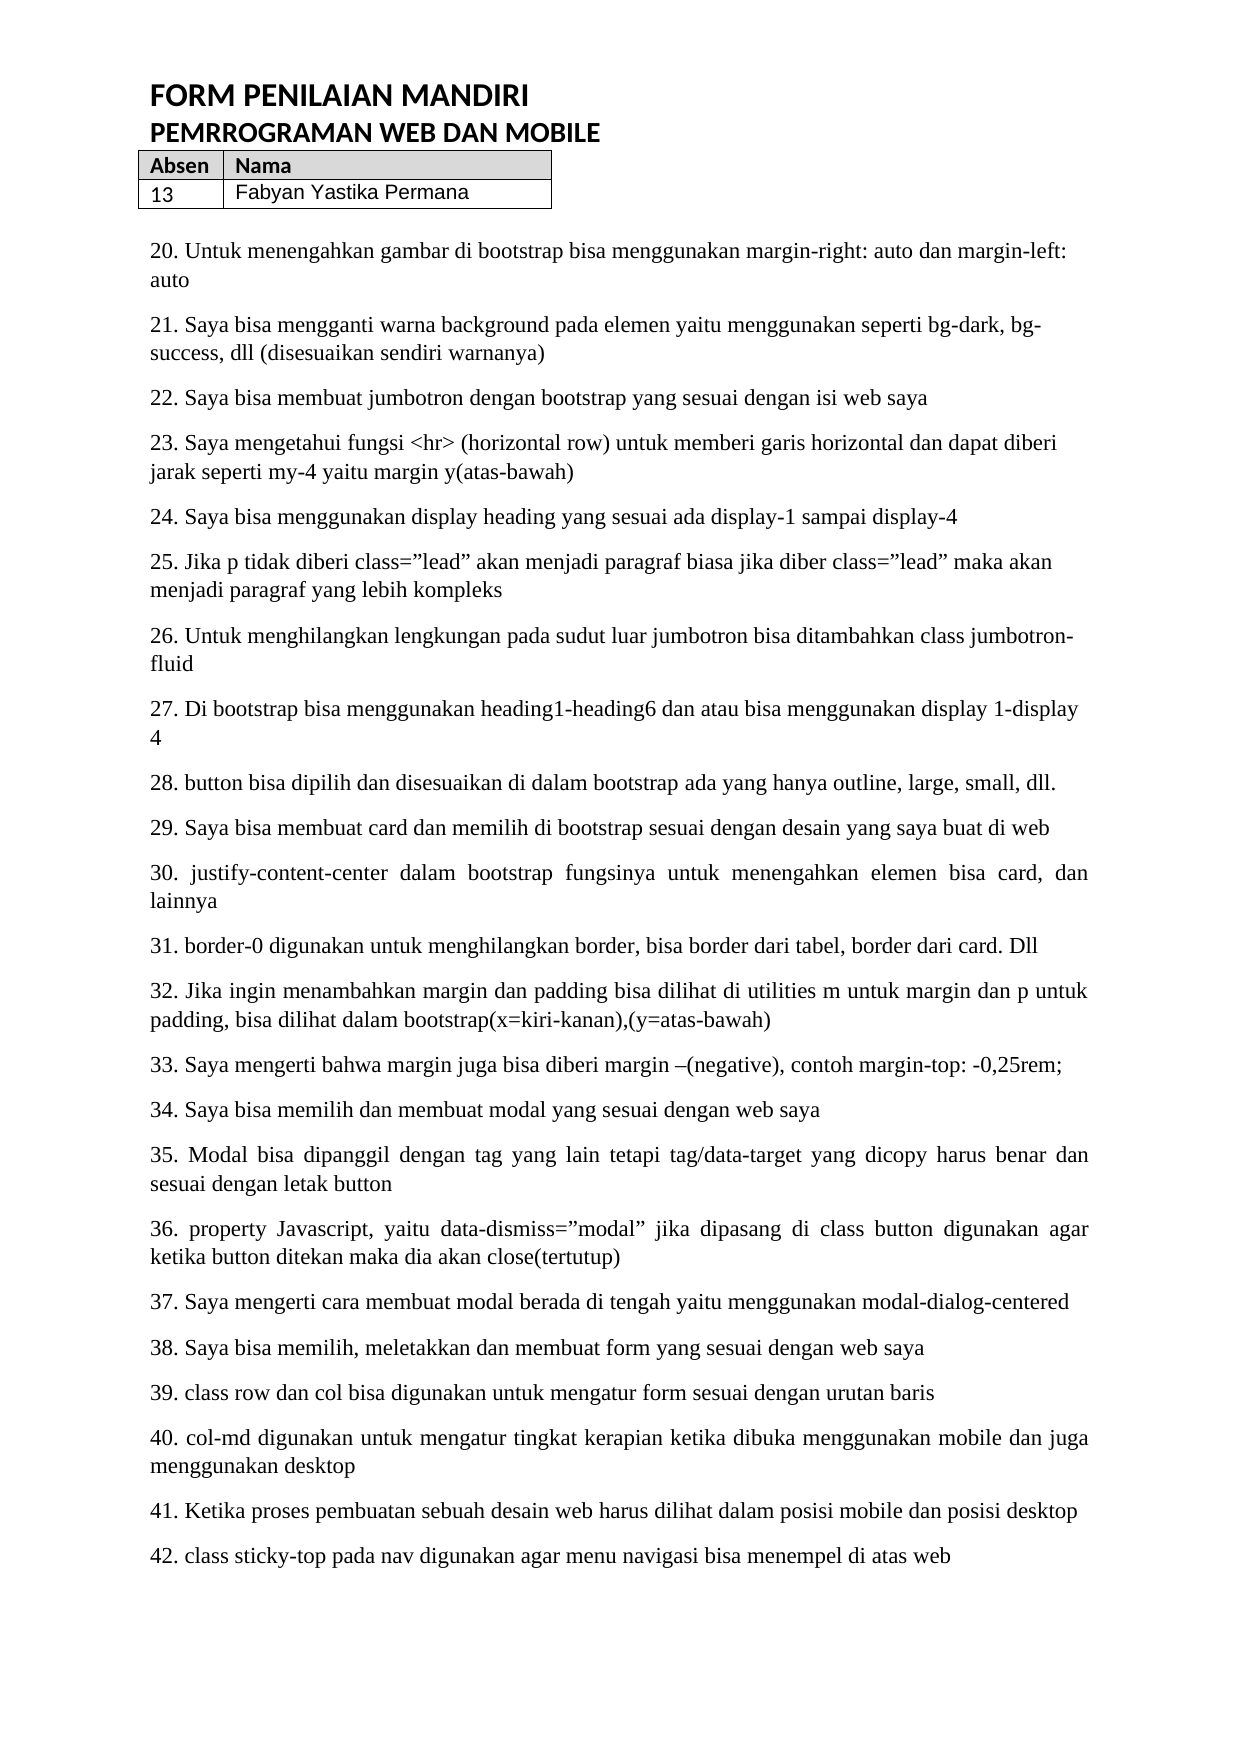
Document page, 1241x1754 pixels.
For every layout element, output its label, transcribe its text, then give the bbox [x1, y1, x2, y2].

text 30. justify-content-center dalam bootstrap fungsinya untuk menengahkan elemen bisa card, dan lainnya [150, 859, 1090, 914]
text 41. Ketika proses pembuatan sebuah desain web harus dilihat dalam posisi mobile dan posisi desktop [150, 1497, 1090, 1524]
text 27. Di bootstrap bisa menggunakan heading1-heading6 dan atau bisa menggunakan display 1-display 4 [150, 695, 1090, 750]
text 24. Saya bisa menggunakan display heading yang sesuai ada display-1 sampai display-4 [150, 503, 1090, 529]
text 20. Untuk menengahkan gambar di bootstrap bisa menggunakan margin-right: auto dan margin-left: auto [150, 237, 1090, 292]
text 31. border-0 digunakan untuk menghilangkan border, bisa border dari tabel, border dari card. Dll [150, 932, 1090, 959]
text 25. Jika p tidak diberi class=”lead” akan menjadi paragraf biasa jika diber class=”lead” maka akan menjadi paragraf yang lebih kompleks [150, 548, 1090, 603]
text 39. class row dan col bisa digunakan untuk mengatur form sesuai dengan urutan baris [150, 1379, 1090, 1405]
text 35. Modal bisa dipanggil dengan tag yang lain tetapi tag/data-target yang dicopy harus benar dan sesuai dengan letak button [150, 1141, 1090, 1196]
text 26. Untuk menghilangkan lengkungan pada sudut luar jumbotron bisa ditambahkan class jumbotron-fluid [150, 622, 1090, 676]
text 33. Saya mengerti bahwa margin juga bisa diberi margin –(negative), contoh margin-top: -0,25rem; [150, 1051, 1090, 1077]
text 36. property Javascript, yaitu data-dismiss=”modal” jika dipasang di class button digunakan agar ketika button ditekan maka dia akan close(tertutup) [150, 1215, 1090, 1270]
text 28. button bisa dipilih dan disesuaikan di dalam bootstrap ada yang hanya outline, large, small, dll. [150, 769, 1090, 795]
text 22. Saya bisa membuat jumbotron dengan bootstrap yang sesuai dengan isi web saya [150, 384, 1090, 411]
text 32. Jika ingin menambahkan margin dan padding bisa dilihat di utilities m untuk margin dan p untuk padding, bisa dilihat dalam bootstrap(x=kiri-kanan),(y=atas-bawah) [150, 978, 1090, 1032]
text 37. Saya mengerti cara membuat modal berada di tengah yaitu menggunakan modal-dialog-centered [150, 1288, 1090, 1315]
text 21. Saya bisa mengganti warna background pada elemen yaitu menggunakan seperti bg-dark, bg-success, dll (disesuaikan sendiri warnanya) [150, 311, 1090, 366]
text 40. col-md digunakan untuk mengatur tingkat kerapian ketika dibuka menggunakan mobile dan juga menggunakan desktop [150, 1424, 1090, 1478]
text 42. class sticky-top pada nav digunakan agar menu navigasi bisa menempel di atas web [150, 1542, 1090, 1569]
text 29. Saya bisa membuat card dan memilih di bootstrap sesuai dengan desain yang saya buat di web [150, 814, 1090, 840]
text 23. Saya mengetahui fungsi <hr> (horizontal row) untuk memberi garis horizontal dan dapat diberi jarak seperti my-4 yaitu margin y(atas-bawah) [150, 429, 1090, 484]
text 34. Saya bisa memilih dan membuat modal yang sesuai dengan web saya [150, 1096, 1090, 1123]
text 38. Saya bisa memilih, meletakkan dan membuat form yang sesuai dengan web saya [150, 1333, 1090, 1360]
